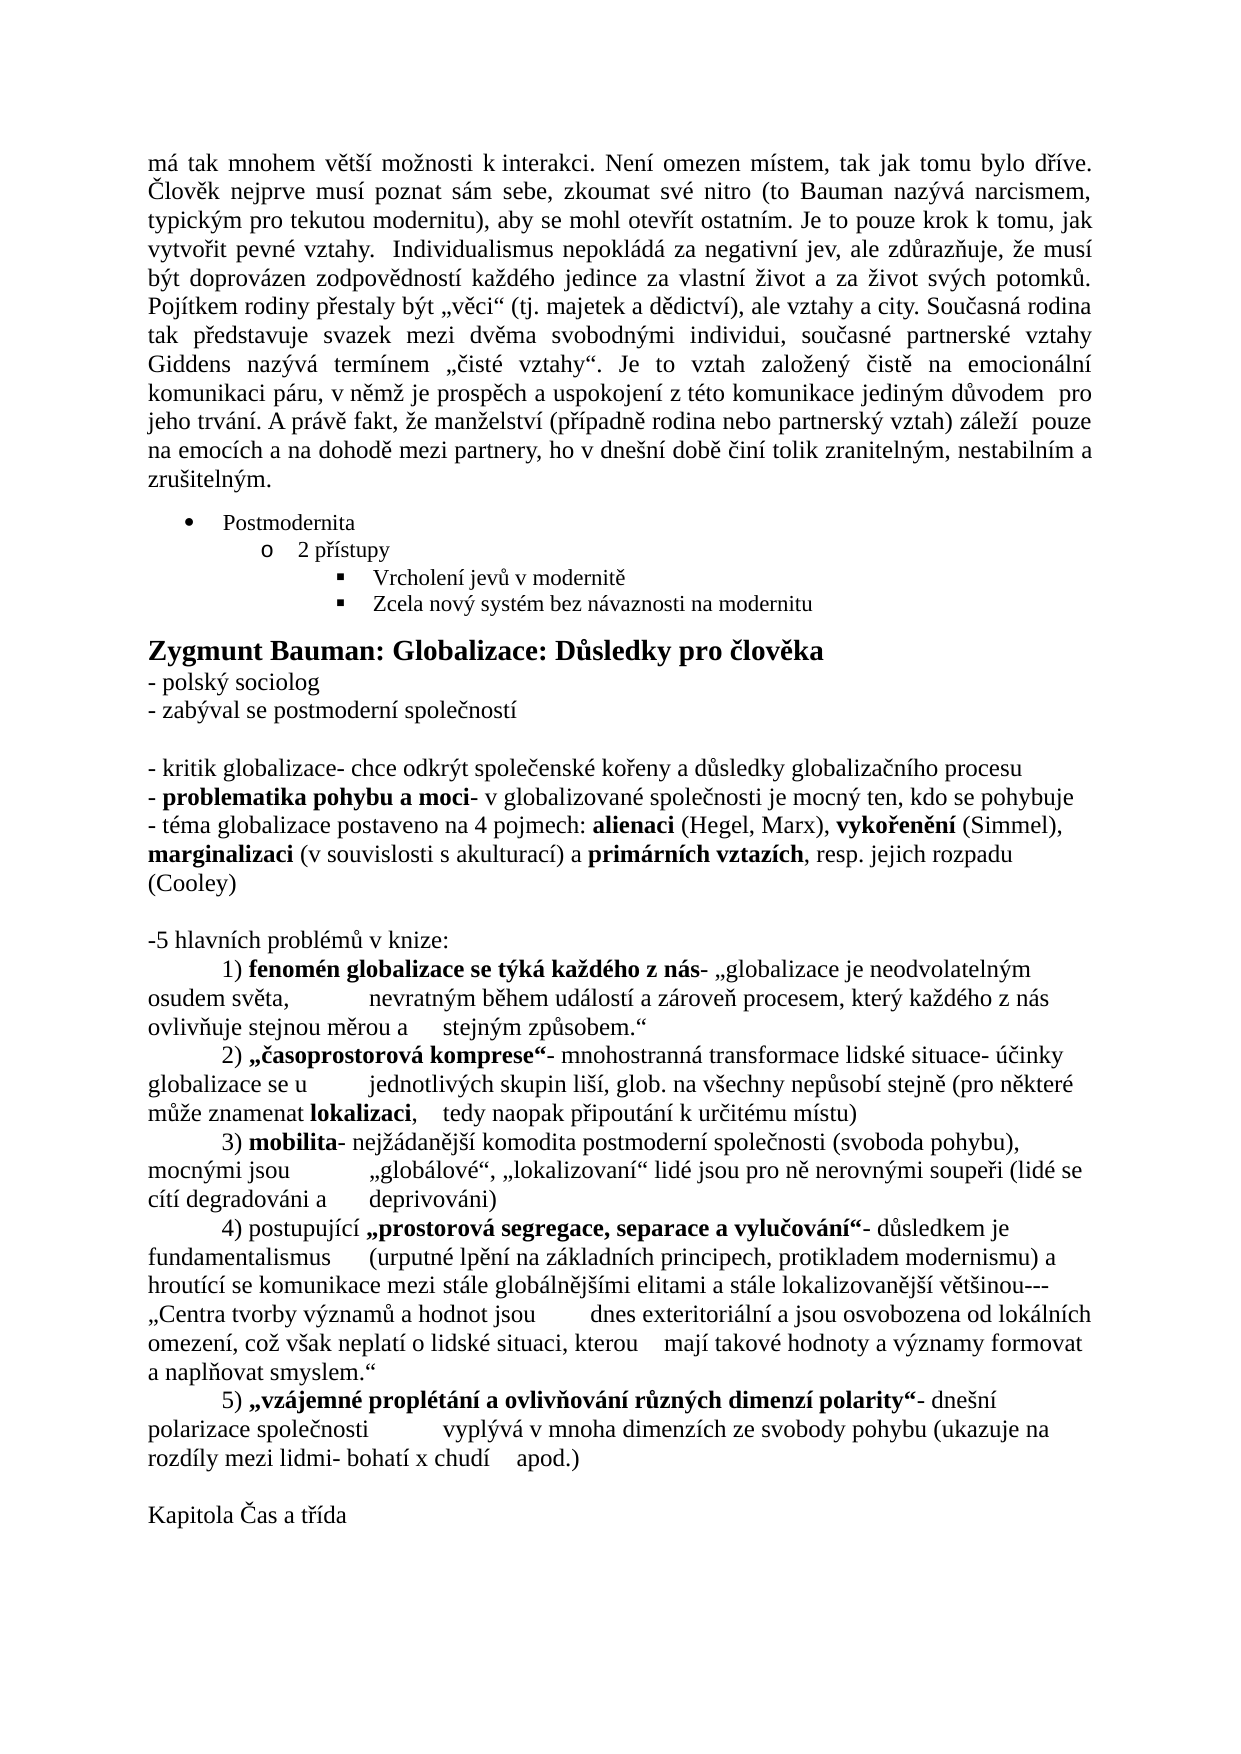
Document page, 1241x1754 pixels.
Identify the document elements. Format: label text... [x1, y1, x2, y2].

text Kapitola Čas a třída [148, 1501, 1093, 1529]
text - kritik globalizace- chce odkrýt společenské kořeny a důsledky globalizačního procesu [148, 753, 1093, 782]
list Zcela nový systém bez návaznosti na modernitu [335, 590, 1093, 617]
list Vrcholení jevů v modernitě [335, 564, 1093, 590]
list Postmodernita [185, 509, 1093, 536]
text -5 hlavních problémů v knize: [148, 926, 1093, 954]
text - polský sociolog [148, 667, 1093, 696]
text Zygmunt Bauman: Globalizace: Důsledky pro člověka [148, 633, 1093, 667]
text 5) „vzájemné proplétání a ovlivňování různých dimenzí polarity“- dnešní polarizace společnosti vyplývá v mnoha dimenzích ze svobody pohybu (ukazuje na rozdíly mezi lidmi- bohatí x chudí apod.) [148, 1386, 1093, 1472]
text - téma globalizace postaveno na 4 pojmech: alienaci (Hegel, Marx), vykořenění (Simmel), marginalizaci (v souvislosti s akulturací) a primárních vztazích, resp. jejich rozpadu (Cooley) [148, 811, 1093, 897]
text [148, 148, 1093, 493]
text - zabýval se postmoderní společností [148, 696, 1093, 724]
text 2) „časoprostorová komprese“- mnohostranná transformace lidské situace- účinky globalizace se u jednotlivých skupin liší, glob. na všechny nepůsobí stejně (pro některé může znamenat lokalizaci, tedy naopak připoutání k určitému místu) [148, 1041, 1093, 1127]
text 3) mobilita- nejžádanější komodita postmoderní společnosti (svoboda pohybu), mocnými jsou „globálové“, „lokalizovaní“ lidé jsou pro ně nerovnými soupeři (lidé se cítí degradováni a deprivováni) [148, 1127, 1093, 1213]
text 1) fenomén globalizace se týká každého z nás- „globalizace je neodvolatelným osudem světa, nevratným během událostí a zároveň procesem, který každého z nás ovlivňuje stejnou měrou a stejným způsobem.“ [148, 954, 1093, 1041]
text - problematika pohybu a moci- v globalizované společnosti je mocný ten, kdo se pohybuje [148, 782, 1093, 811]
text 4) postupující „prostorová segregace, separace a vylučování“- důsledkem je fundamentalismus (urputné lpění na základních principech, protikladem modernismu) a hroutící se komunikace mezi stále globálnějšími elitami a stále lokalizovanější většinou--- „Centra tvorby významů a hodnot jsou dnes exteritoriální a jsou osvobozena od lokálních omezení, což však neplatí o lidské situaci, kterou mají takové hodnoty a významy formovat a naplňovat smyslem.“ [148, 1213, 1093, 1386]
list 2 přístupy [260, 536, 1093, 564]
